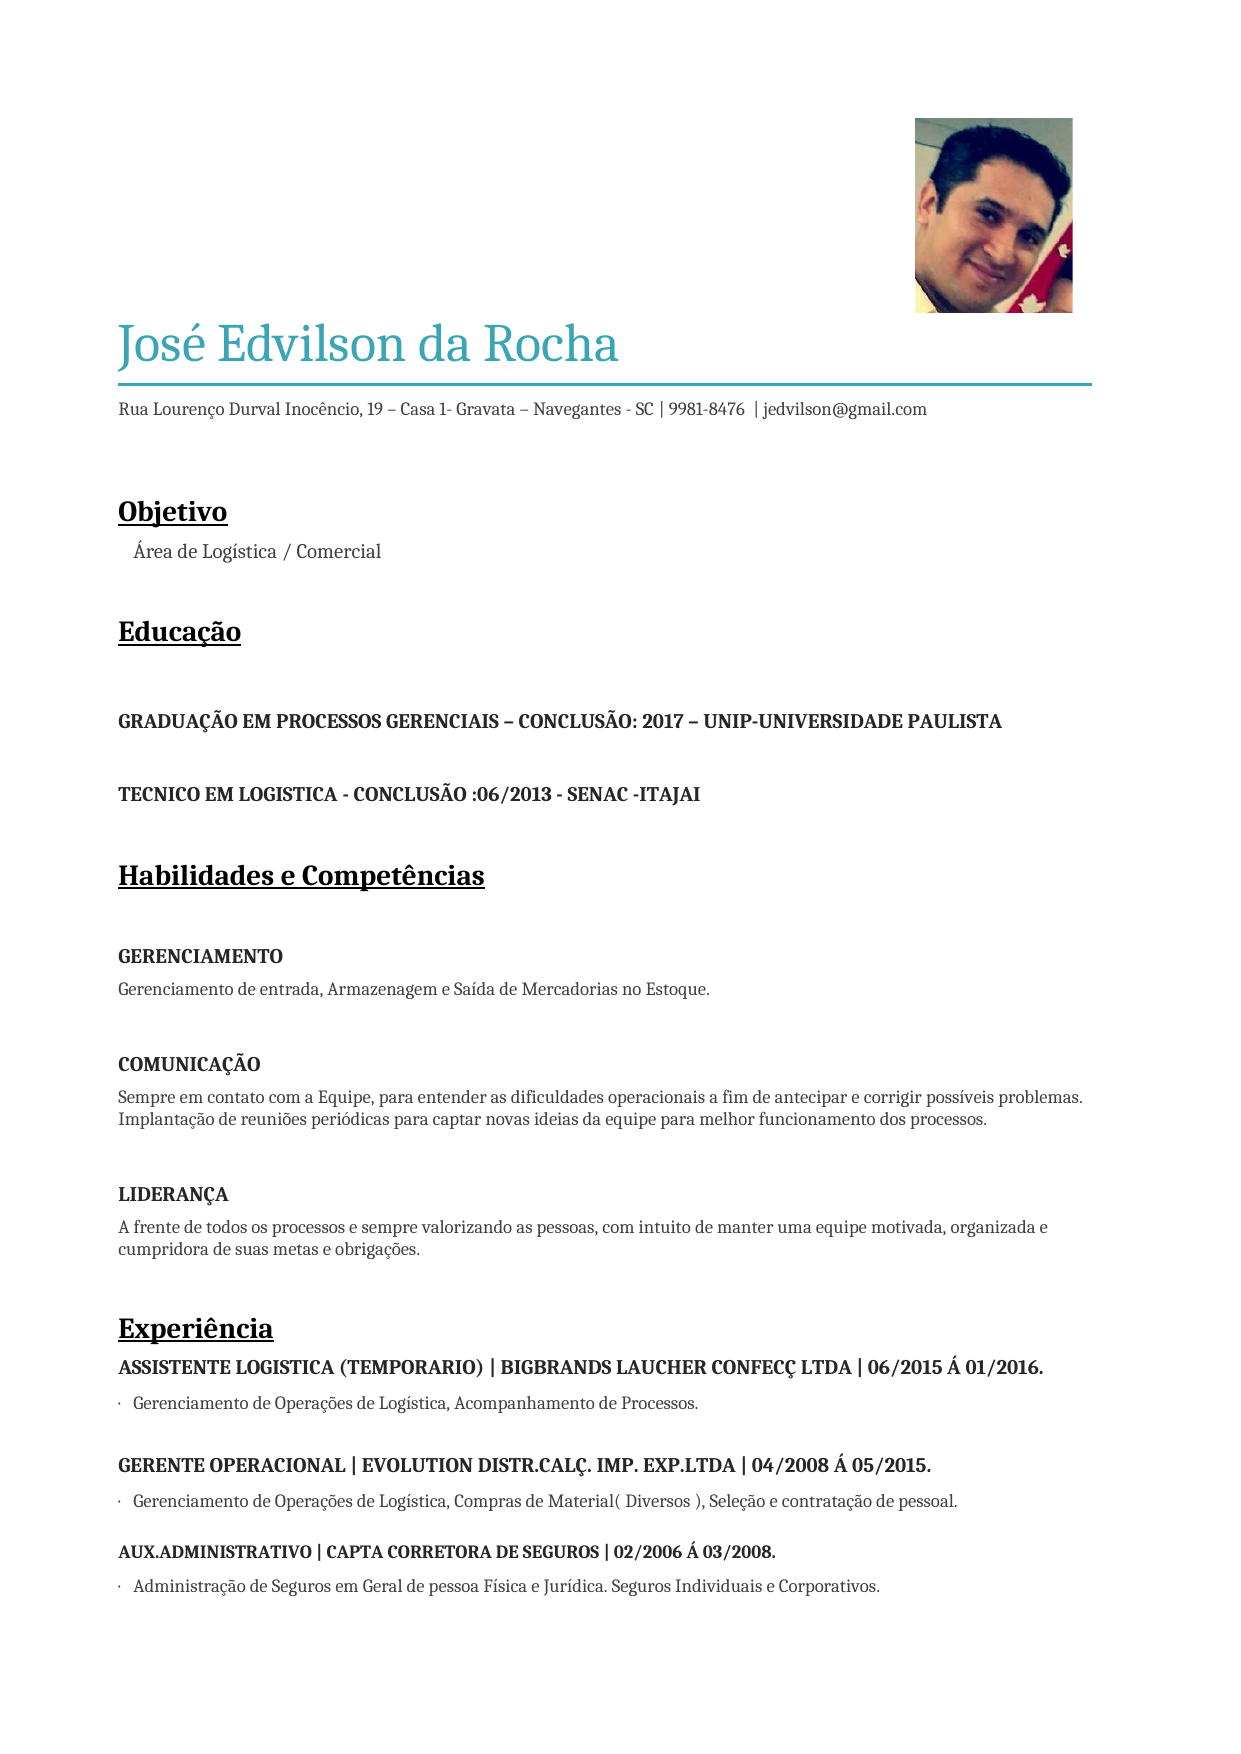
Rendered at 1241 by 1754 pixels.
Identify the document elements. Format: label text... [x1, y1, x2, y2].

text COMUNICAÇÃO [118, 1053, 1092, 1077]
text Sempre em contato com a Equipe, para entender as dificuldades operacionais a fim de antecipar e corrigir possíveis problemas. Implantação de reuniões periódicas para captar novas ideias da equipe para melhor funcionamento dos processos. [118, 1087, 1092, 1130]
text Gerenciamento de entrada, Armazenagem e Saída de Mercadorias no Estoque. [118, 979, 1092, 1001]
text GERENCIAMENTO [118, 944, 1092, 968]
picture [915, 118, 1073, 313]
text | | [118, 399, 1092, 420]
list Gerenciamento de Operações de Logística, Compras de Material( Diversos ), Seleção e contratação de pessoal. [118, 1491, 1092, 1512]
text Habilidades e Competências [118, 859, 1092, 892]
text Experiência [118, 1312, 1092, 1345]
text Tecnico em logistica - conclusão :06/2013 - senac -itajai [118, 783, 1092, 807]
list Gerenciamento de Operações de Logística, Acompanhamento de Processos. [118, 1392, 1092, 1414]
text LIDERANÇA [118, 1182, 1092, 1206]
text Educação [118, 615, 1092, 649]
list Área de Logística / Comercial [133, 539, 1092, 563]
text gerente operacional | evolution distr.calç. imp. exp.ltda | 04/2008 Á 05/2015. [118, 1454, 1092, 1478]
text ASSISTENTE LOGISTICA (tEMPORARIO) | BIGBRANDS LAUCHER CONFECÇ LTDA | 06/2015 Á 01/2016. [118, 1356, 1092, 1380]
text Objetivo [118, 495, 1092, 529]
title ‍‍ [118, 312, 1092, 383]
text graduação em processos gerenciais – conclusão: 2017 – UNIP-Universidade Paulista [118, 710, 1092, 734]
text A frente de todos os processos e sempre valorizando as pessoas, com intuito de manter uma equipe motivada, organizada e cumpridora de suas metas e obrigações. [118, 1217, 1092, 1260]
